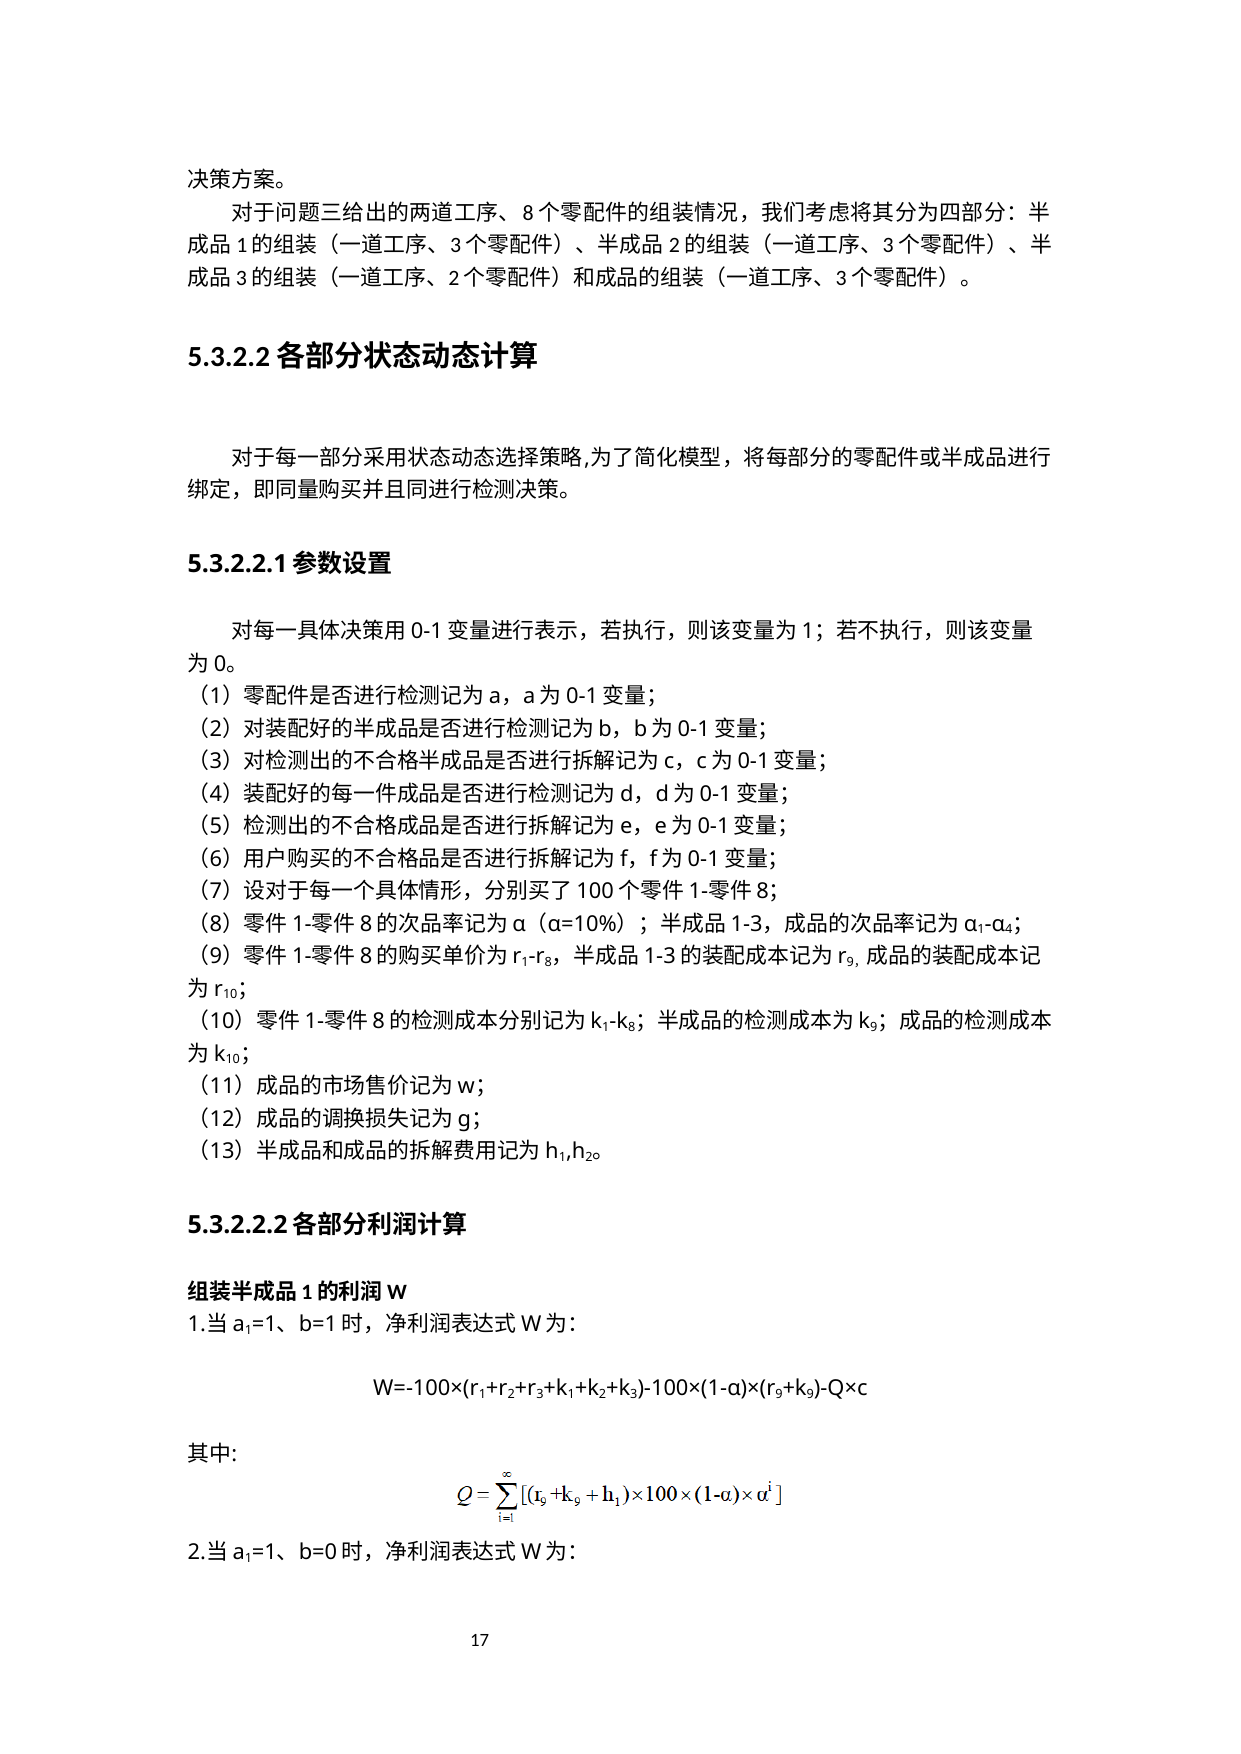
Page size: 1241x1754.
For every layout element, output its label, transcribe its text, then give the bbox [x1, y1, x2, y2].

text （2）对装配好的半成品是否进行检测记为b，b为0-1变量； [187, 710, 1053, 743]
text （7）设对于每一个具体情形，分别买了100个零件1-零件8； [187, 873, 1053, 905]
list 2.当a1=1、b=0时，净利润表达式W为： [187, 1533, 1053, 1566]
text 对于每一部分采用状态动态选择策略,为了简化模型，将每部分的零配件或半成品进行绑定，即同量购买并且同进行检测决策。 [187, 439, 1053, 504]
text （12）成品的调换损失记为g； [187, 1100, 1053, 1133]
text 组装半成品1的利润W [187, 1273, 1053, 1306]
picture [454, 1468, 786, 1527]
text 对每一具体决策用0-1变量进行表示，若执行，则该变量为1；若不执行，则该变量为0。 [187, 613, 1053, 678]
list 1.当a1=1、b=1时，净利润表达式W为： [187, 1306, 1053, 1338]
text W=-100×(r1+r2+r3+k1+k2+k3)-100×(1-α)×(r9+k9)-Q×c [187, 1371, 1053, 1403]
text （10）零件1-零件8的检测成本分别记为k1-k8；半成品的检测成本为k9；成品的检测成本为k10； [187, 1003, 1053, 1068]
text （9）零件1-零件8的购买单价为r1-r8，半成品1-3的装配成本记为r9，成品的装配成本记为r10； [187, 938, 1053, 1003]
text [187, 162, 1053, 194]
text 其中: [187, 1436, 1053, 1468]
text （8）零件1-零件8的次品率记为α（α=10%）；半成品1-3，成品的次品率记为α1-α4； [187, 905, 1053, 938]
subtitle 5.3.2.2.1参数设置 [187, 529, 1053, 594]
text （5）检测出的不合格成品是否进行拆解记为e，e为0-1变量； [187, 808, 1053, 840]
text （13）半成品和成品的拆解费用记为h1,h2。 [187, 1133, 1053, 1165]
text 对于问题三给出的两道工序、8个零配件的组装情况，我们考虑将其分为四部分：半成品1的组装（一道工序、3个零配件）、半成品2的组装（一道工序、3个零配件）、半成品3的组装（一道工序、2个零配件）和成品的组装（一道工序、3个零配件）。 [187, 194, 1053, 292]
subtitle 5.3.2.2各部分状态动态计算 [187, 321, 1053, 386]
text （3）对检测出的不合格半成品是否进行拆解记为c，c为0-1变量； [187, 743, 1053, 775]
text （6）用户购买的不合格品是否进行拆解记为f，f为0-1变量； [187, 840, 1053, 873]
text （1）零配件是否进行检测记为a，a为0-1变量； [187, 678, 1053, 710]
text （11）成品的市场售价记为w； [187, 1068, 1053, 1100]
text （4）装配好的每一件成品是否进行检测记为d，d为0-1变量； [187, 775, 1053, 808]
subtitle 5.3.2.2.2各部分利润计算 [187, 1190, 1053, 1255]
